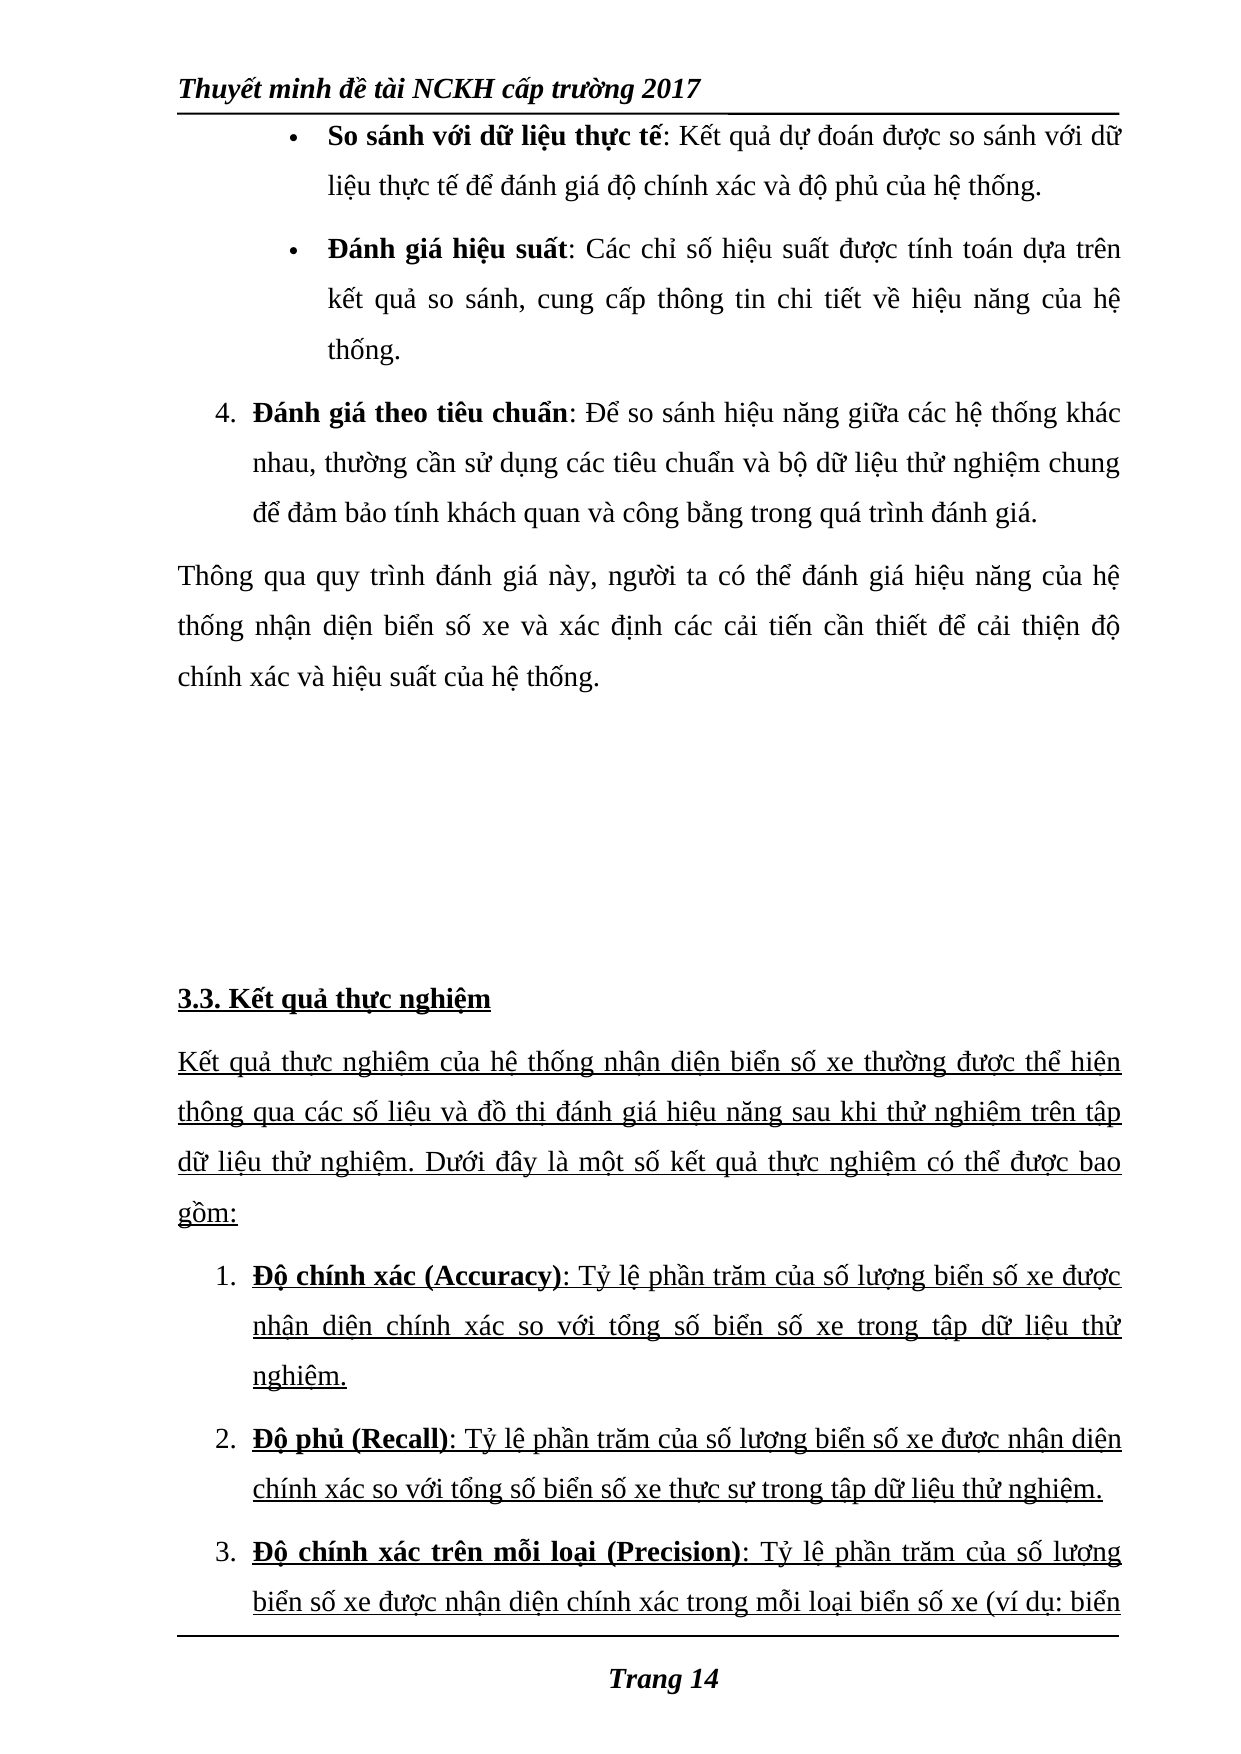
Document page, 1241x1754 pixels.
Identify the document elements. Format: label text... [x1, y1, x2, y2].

text Kết quả thực nghiệm của hệ thống nhận diện biển số xe thường được thể hiện thông qua các số liệu và đồ thị đánh giá hiệu năng sau khi thử nghiệm trên tập dữ liệu thử nghiệm. Dưới đây là một số kết quả thực nghiệm có thể được bao gồm: [177, 1044, 1122, 1073]
text Kết quả thực nghiệm của hệ thống nhận diện biển số xe thường được thể hiện thông qua các số liệu và đồ thị đánh giá hiệu năng sau khi thử nghiệm trên tập dữ liệu thử nghiệm. Dưới đây là một số kết quả thực nghiệm có thể được bao gồm: [177, 1074, 1122, 1123]
list Đánh giá theo tiêu chuẩn: Để so sánh hiệu năng giữa các hệ thống khác nhau, thường cần sử dụng các tiêu chuẩn và bộ dữ liệu thử nghiệm chung để đảm bảo tính khách quan và công bằng trong quá trình đánh giá. [215, 395, 1122, 529]
text Kết quả thực nghiệm của hệ thống nhận diện biển số xe thường được thể hiện thông qua các số liệu và đồ thị đánh giá hiệu năng sau khi thử nghiệm trên tập dữ liệu thử nghiệm. Dưới đây là một số kết quả thực nghiệm có thể được bao gồm: [177, 1124, 1122, 1174]
text Kết quả thực nghiệm của hệ thống nhận diện biển số xe thường được thể hiện thông qua các số liệu và đồ thị đánh giá hiệu năng sau khi thử nghiệm trên tập dữ liệu thử nghiệm. Dưới đây là một số kết quả thực nghiệm có thể được bao gồm: [177, 1175, 1122, 1228]
text Thông qua quy trình đánh giá này, người ta có thể đánh giá hiệu năng của hệ thống nhận diện biển số xe và xác định các cải tiến cần thiết để cải thiện độ chính xác và hiệu suất của hệ thống. [177, 558, 1122, 692]
list So sánh với dữ liệu thực tế: Kết quả dự đoán được so sánh với dữ liệu thực tế để đánh giá độ chính xác và độ phủ của hệ thống. [290, 118, 1122, 202]
subtitle 3.3. Kết quả thực nghiệm [177, 981, 1122, 1015]
list Độ chính xác (Accuracy): Tỷ lệ phần trăm của số lượng biển số xe được nhận diện chính xác so với tổng số biển số xe trong tập dữ liệu thử nghiệm. [215, 1258, 1122, 1392]
list Độ phủ (Recall): Tỷ lệ phần trăm của số lượng biển số xe được nhận diện chính xác so với tổng số biển số xe thực sự trong tập dữ liệu thử nghiệm. [215, 1421, 1122, 1505]
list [215, 1534, 1122, 1618]
list Đánh giá hiệu suất: Các chỉ số hiệu suất được tính toán dựa trên kết quả so sánh, cung cấp thông tin chi tiết về hiệu năng của hệ thống. [290, 231, 1122, 365]
